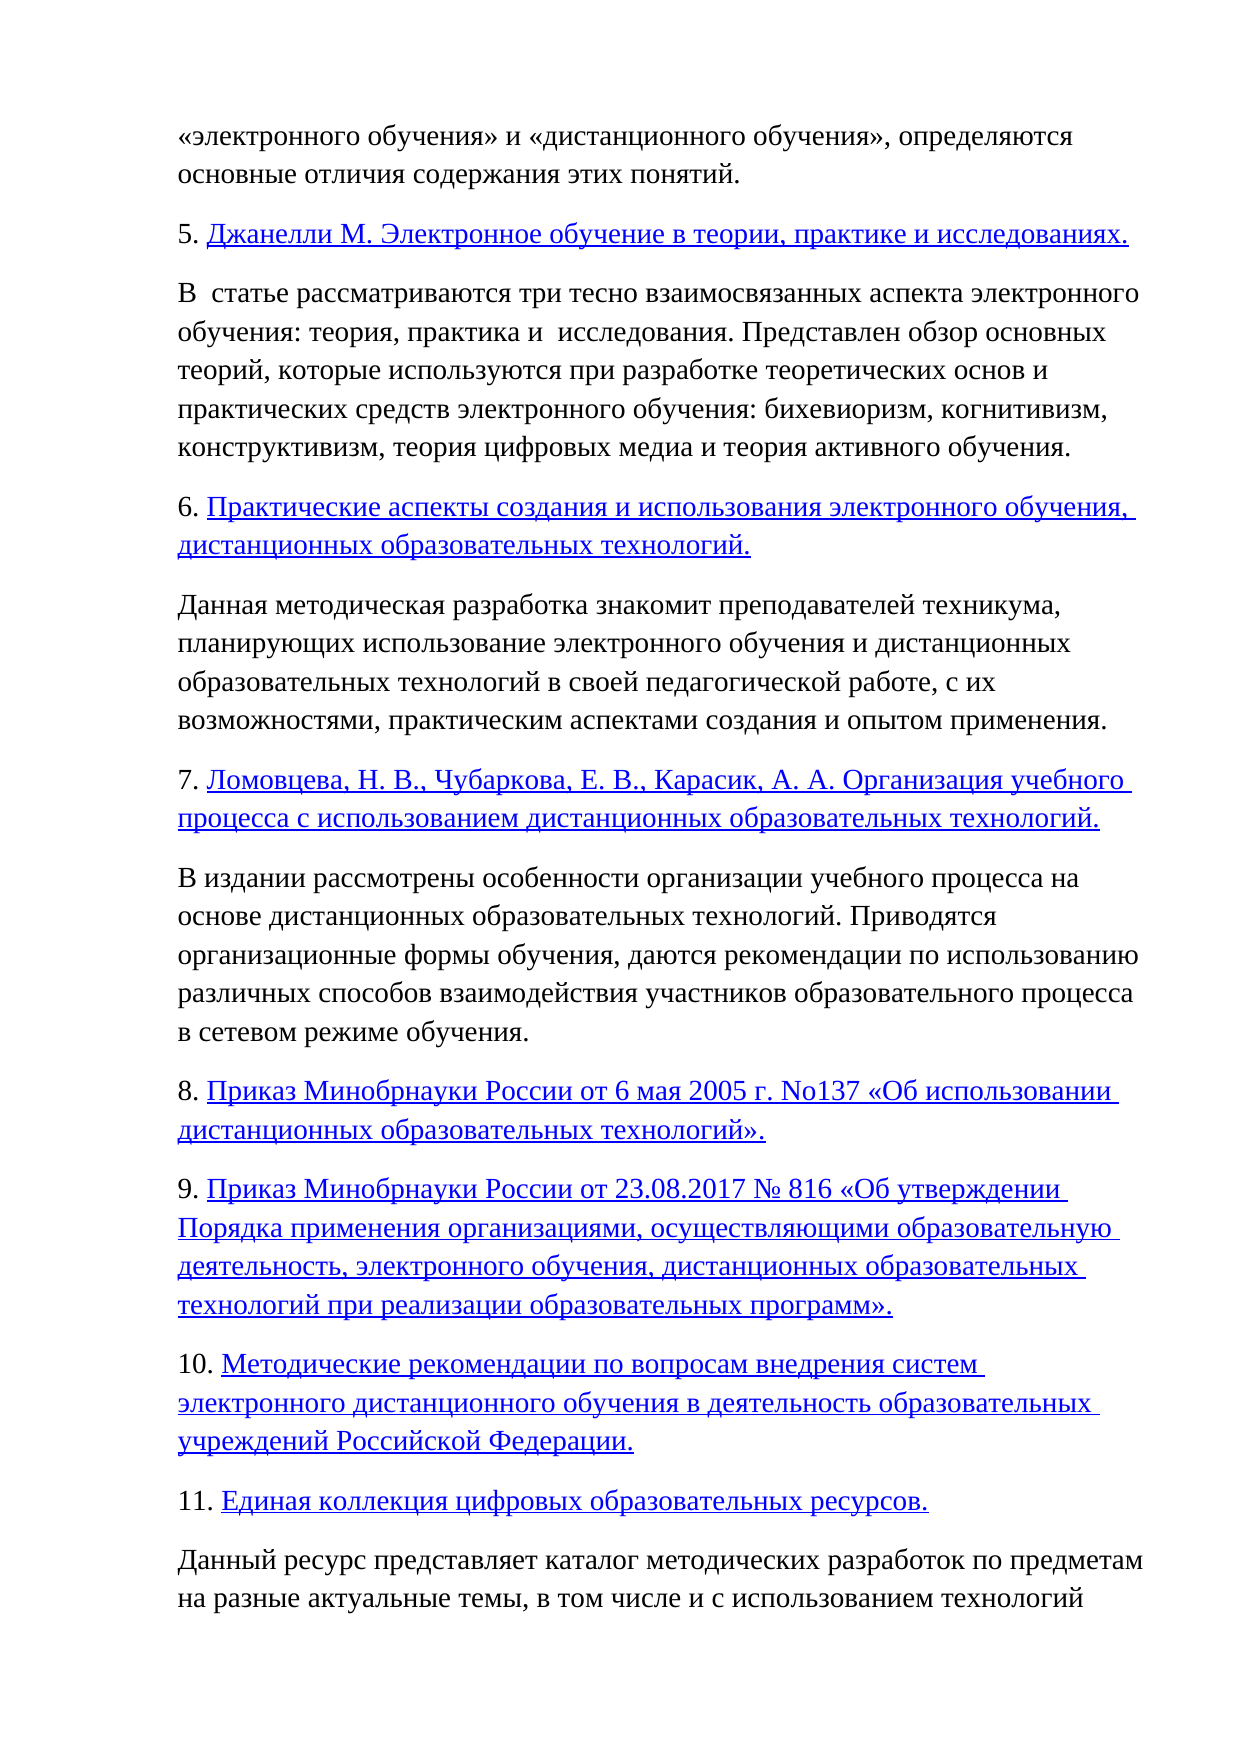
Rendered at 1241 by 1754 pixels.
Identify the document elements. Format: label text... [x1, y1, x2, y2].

text В статье рассматриваются три тесно взаимосвязанных аспекта электронного обучения: теория, практика и исследования. Представлен обзор основных теорий, которые используются при разработке теоретических основ и практических средств электронного обучения: бихевиоризм, когнитивизм, конструктивизм, теория цифровых медиа и теория активного обучения. [177, 275, 1152, 463]
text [177, 1542, 1152, 1614]
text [177, 118, 1152, 190]
text 8. Приказ Минобрнауки России от 6 мая 2005 г. No137 «Об использовании дистанционных образовательных технологий». [177, 1073, 1152, 1145]
text В издании рассмотрены особенности организации учебного процесса на основе дистанционных образовательных технологий. Приводятся организационные формы обучения, даются рекомендации по использованию различных способов взаимодействия участников образовательного процесса в сетевом режиме обучения. [177, 860, 1152, 1047]
text 7. Ломовцева, Н. В., Чубаркова, Е. В., Карасик, А. А. Организация учебного процесса с использованием дистанционных образовательных технологий. [177, 762, 1152, 834]
text 6. Практические аспекты создания и использования электронного обучения, дистанционных образовательных технологий. [177, 489, 1152, 561]
text 9. Приказ Минобрнауки России от 23.08.2017 № 816 «Об утверждении Порядка применения организациями, осуществляющими образовательную деятельность, электронного обучения, дистанционных образовательных технологий при реализации образовательных программ». [177, 1171, 1152, 1320]
text 11. Единая коллекция цифровых образовательных ресурсов. [177, 1483, 1152, 1516]
text 5. Джанелли М. Электронное обучение в теории, практике и исследованиях. [177, 216, 1152, 249]
text Данная методическая разработка знакомит преподавателей техникума, планирующих использование электронного обучения и дистанционных образовательных технологий в своей педагогической работе, с их возможностями, практическим аспектами создания и опытом применения. [177, 587, 1152, 736]
text 10. Методические рекомендации по вопросам внедрения систем электронного дистанционного обучения в деятельность образовательных учреждений Российской Федерации. [177, 1346, 1152, 1457]
